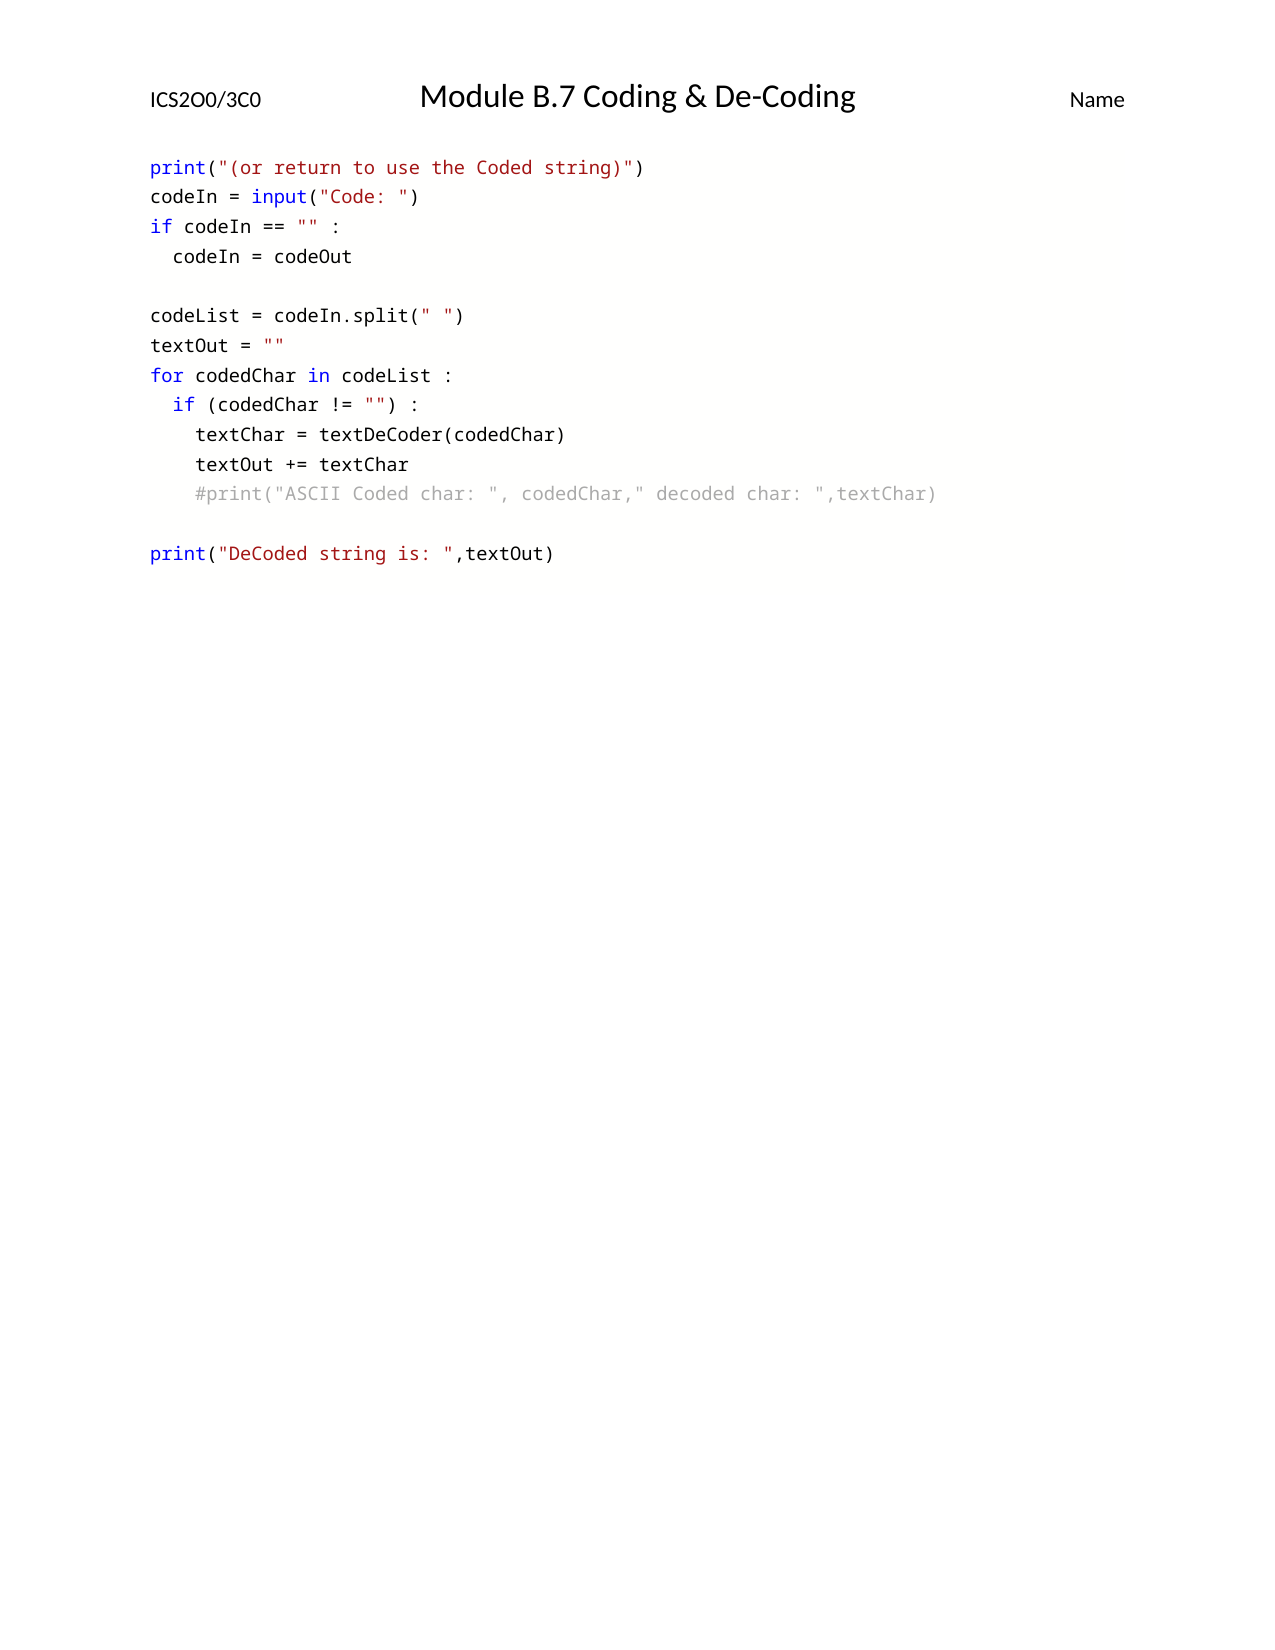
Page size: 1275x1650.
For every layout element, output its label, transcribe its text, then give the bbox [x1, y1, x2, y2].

text textOut += textChar [150, 447, 1125, 477]
text codeIn = input("Code: ") [150, 180, 1125, 209]
text codeList = codeIn.split(" ") [150, 298, 1125, 328]
text if (codedChar != "") : [150, 387, 1125, 417]
text for codedChar in codeList : [150, 358, 1125, 387]
text if codeIn == "" : [150, 209, 1125, 239]
text print("(or return to use the Coded string)") [150, 150, 1125, 180]
text textOut = "" [150, 328, 1125, 358]
text print("DeCoded string is: ",textOut) [150, 536, 1125, 566]
text #print("ASCII Coded char: ", codedChar," decoded char: ",textChar) [150, 477, 1125, 506]
text codeIn = codeOut [150, 239, 1125, 269]
text textChar = textDeCoder(codedChar) [150, 417, 1125, 447]
